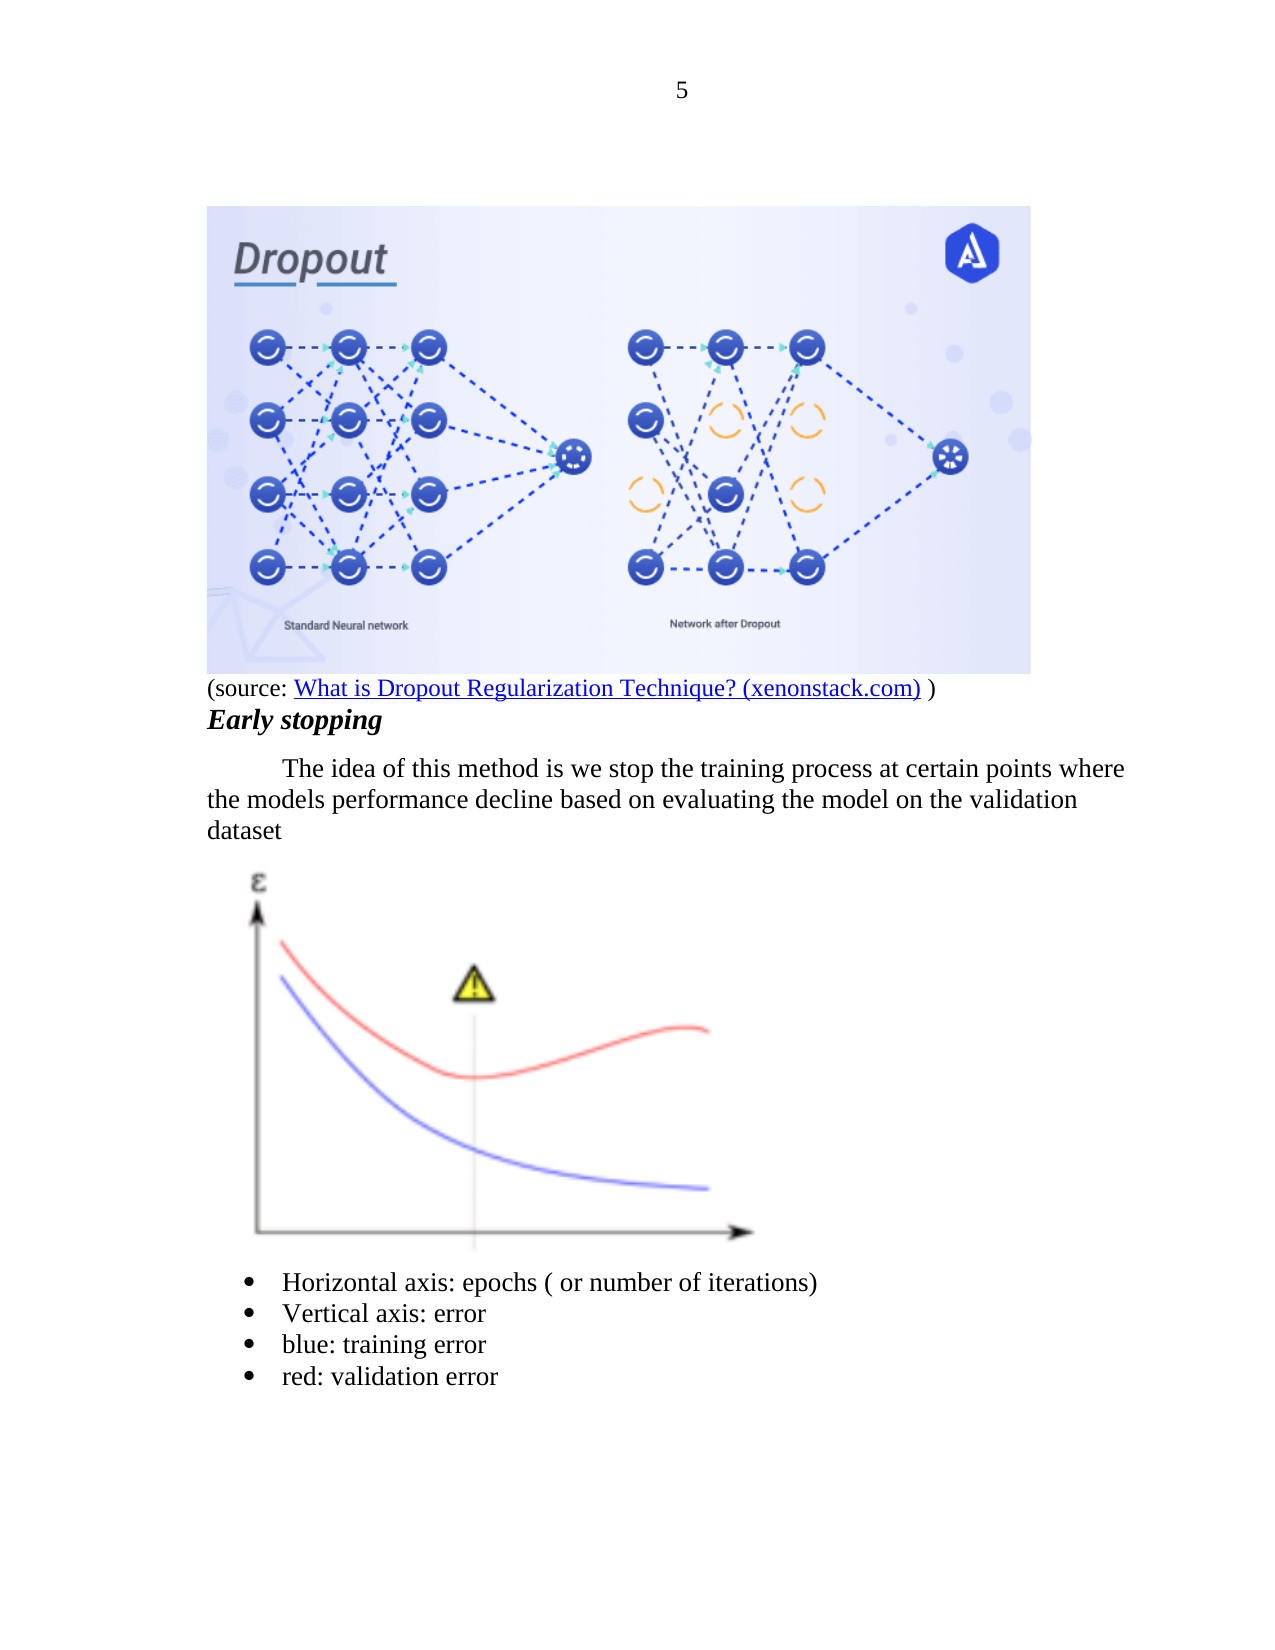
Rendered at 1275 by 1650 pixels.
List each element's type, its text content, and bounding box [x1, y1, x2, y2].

list red: validation error [244, 1360, 1157, 1391]
list blue: training error [244, 1328, 1157, 1360]
text (source: What is Dropout Regularization Technique? (xenonstack.com) ) [207, 673, 1157, 702]
list Vertical axis: error [244, 1297, 1157, 1328]
picture [206, 206, 1032, 674]
list Horizontal axis: epochs ( or number of iterations) [244, 1266, 1157, 1297]
picture [206, 845, 779, 1266]
text Early stopping [207, 702, 1157, 735]
text The idea of this method is we stop the training process at certain points where the models performance decline based on evaluating the model on the validation dataset [207, 752, 1157, 846]
